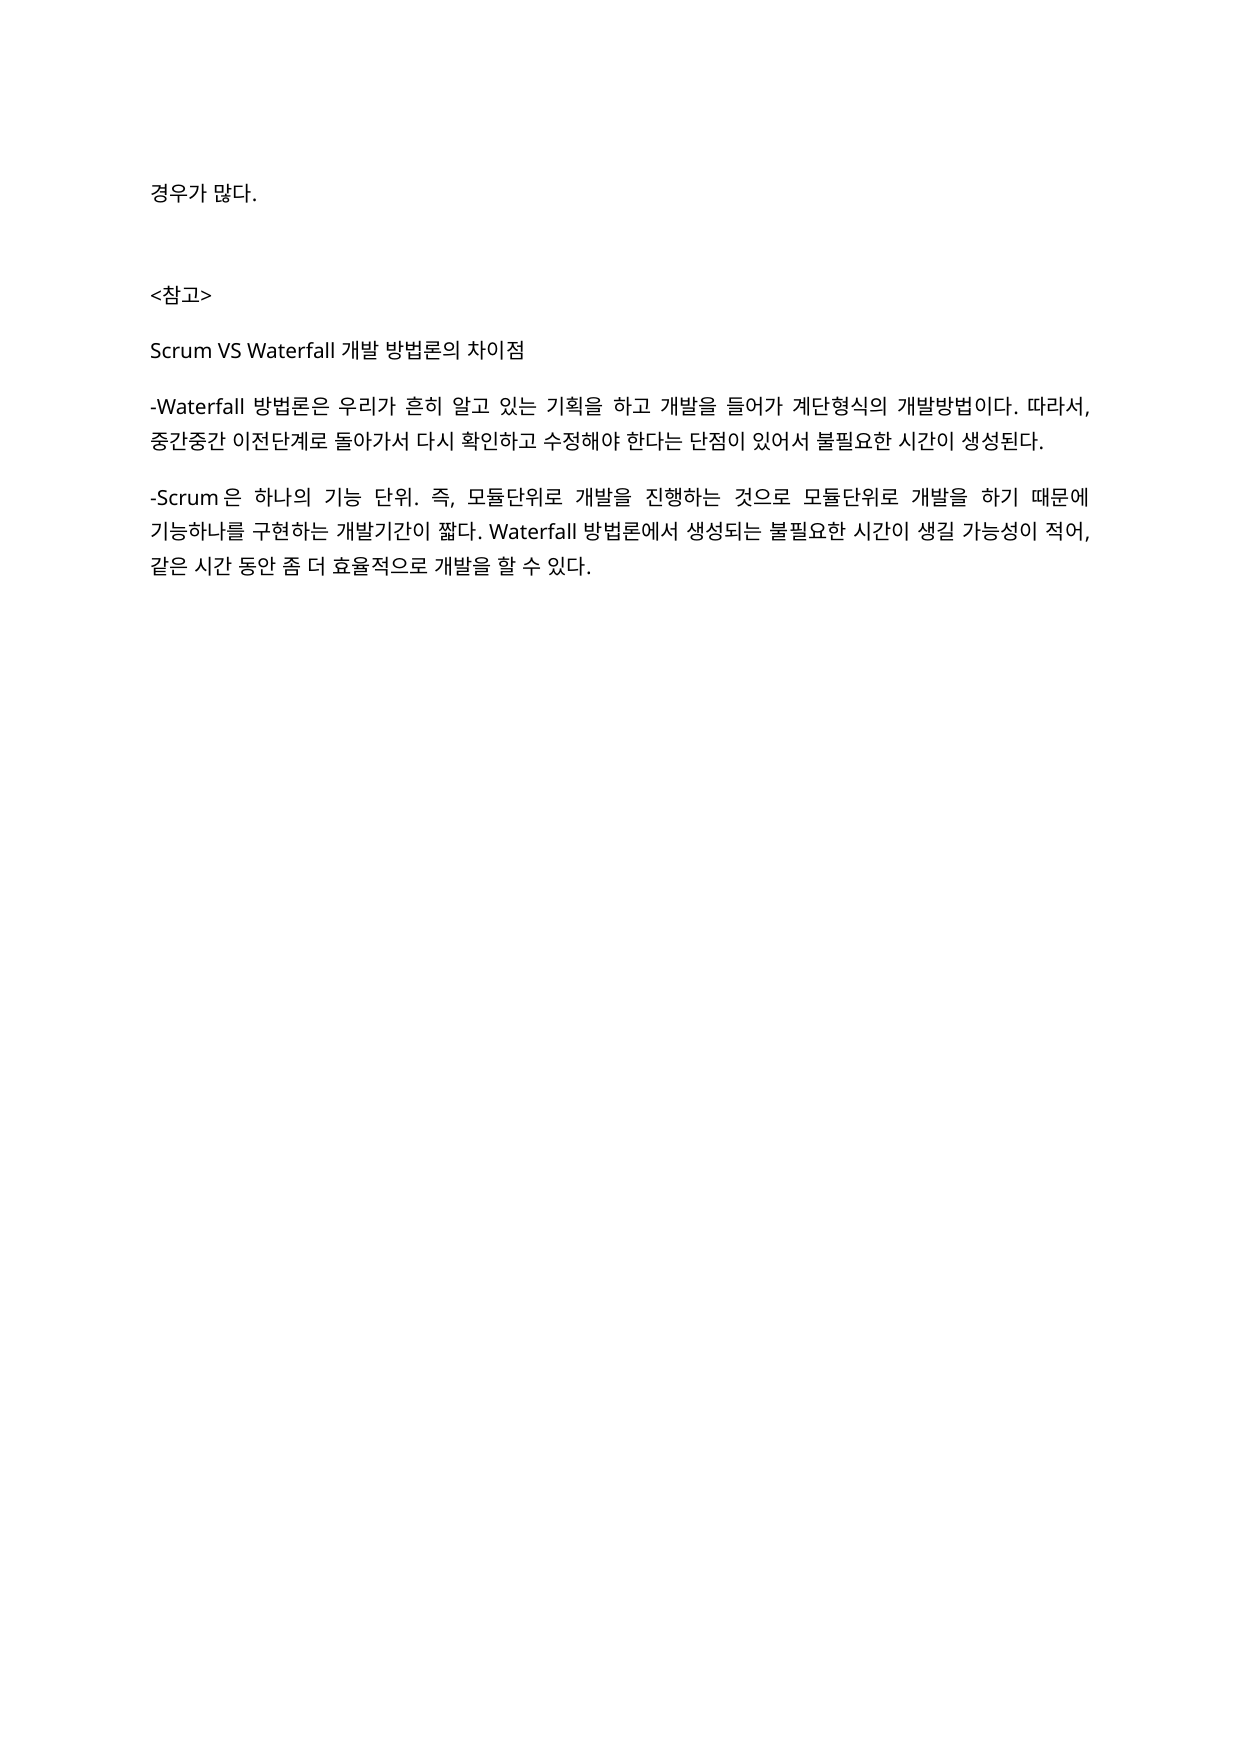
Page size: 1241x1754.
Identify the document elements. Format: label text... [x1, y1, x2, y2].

text <참고> [150, 279, 1090, 309]
text Scrum VS Waterfall 개발 방법론의 차이점 [150, 335, 1090, 365]
text -Scrum은 하나의 기능 단위. 즉, 모듈단위로 개발을 진행하는 것으로 모듈단위로 개발을 하기 때문에 기능하나를 구현하는 개발기간이 짧다. Waterfall 방법론에서 생성되는 불필요한 시간이 생길 가능성이 적어, 같은 시간 동안 좀 더 효율적으로 개발을 할 수 있다. [150, 481, 1090, 581]
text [150, 177, 1090, 207]
text -Waterfall 방법론은 우리가 흔히 알고 있는 기획을 하고 개발을 들어가 계단형식의 개발방법이다. 따라서, 중간중간 이전단계로 돌아가서 다시 확인하고 수정해야 한다는 단점이 있어서 불필요한 시간이 생성된다. [150, 390, 1090, 455]
